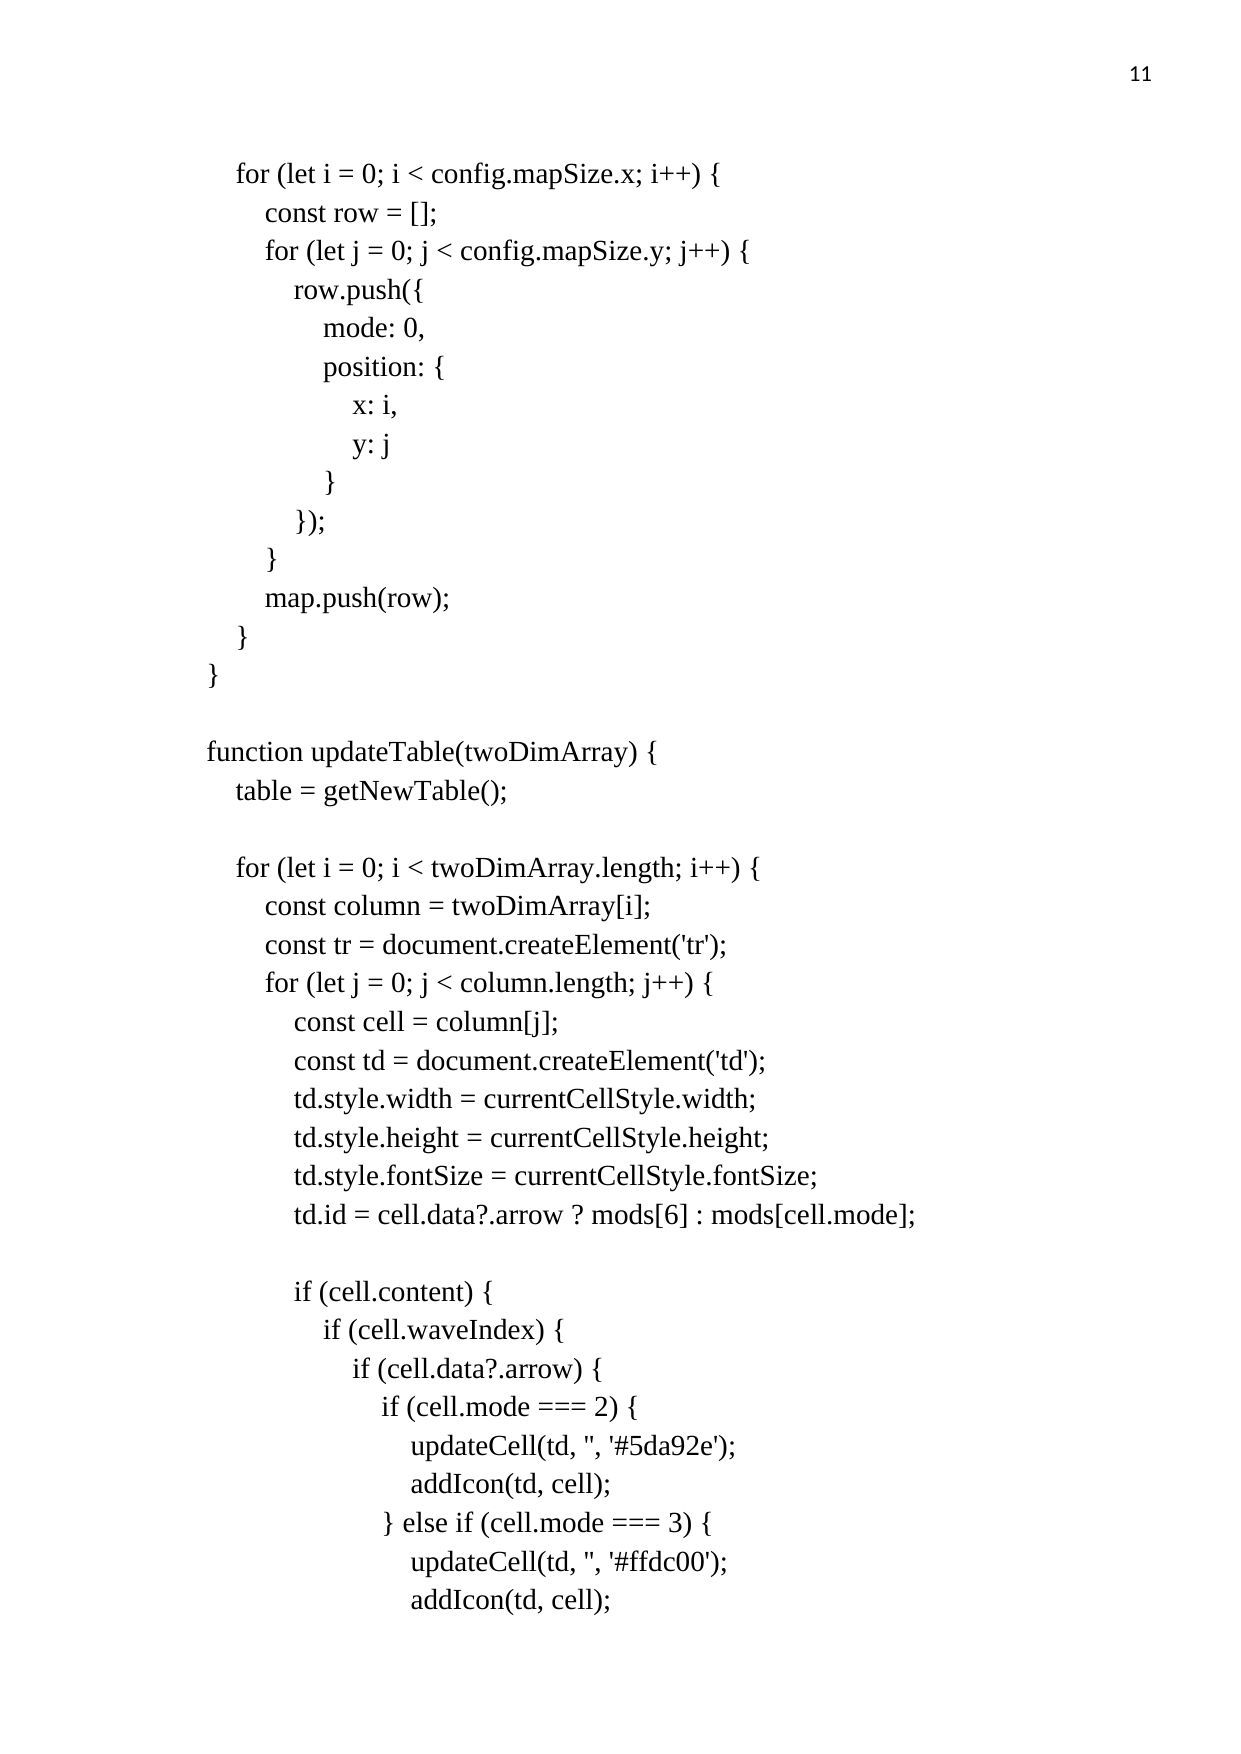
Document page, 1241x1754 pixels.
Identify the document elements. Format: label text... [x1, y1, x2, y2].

text } [177, 619, 1152, 652]
text td.style.width = currentCellStyle.width; [177, 1081, 1152, 1115]
text const tr = document.createElement('tr'); [177, 927, 1152, 961]
text for (let j = 0; j < column.length; j++) { [177, 966, 1152, 999]
text for (let i = 0; i < config.mapSize.x; i++) { [177, 156, 1152, 190]
text mode: 0, [177, 310, 1152, 344]
text if (cell.content) { [177, 1274, 1152, 1307]
text for (let i = 0; i < twoDimArray.length; i++) { [177, 850, 1152, 883]
text } else if (cell.mode === 3) { [177, 1505, 1152, 1539]
text updateCell(td, '', '#ffdc00'); [177, 1544, 1152, 1577]
text x: i, [177, 387, 1152, 421]
text map.push(row); [177, 580, 1152, 614]
text position: { [177, 349, 1152, 382]
text y: j [177, 426, 1152, 459]
text const td = document.createElement('td'); [177, 1043, 1152, 1076]
text if (cell.waveIndex) { [177, 1312, 1152, 1346]
text table = getNewTable(); [177, 773, 1152, 806]
text td.style.fontSize = currentCellStyle.fontSize; [177, 1158, 1152, 1192]
text td.style.height = currentCellStyle.height; [177, 1120, 1152, 1153]
text td.id = cell.data?.arrow ? mods[6] : mods[cell.mode]; [177, 1197, 1152, 1230]
text updateCell(td, '', '#5da92e'); [177, 1428, 1152, 1462]
text const row = []; [177, 195, 1152, 228]
text } [177, 464, 1152, 498]
text }); [177, 503, 1152, 537]
text } [177, 657, 1152, 691]
text function updateTable(twoDimArray) { [177, 734, 1152, 768]
text if (cell.data?.arrow) { [177, 1351, 1152, 1384]
text if (cell.mode === 2) { [177, 1389, 1152, 1423]
text } [177, 542, 1152, 575]
text addIcon(td, cell); [177, 1582, 1152, 1616]
text const column = twoDimArray[i]; [177, 888, 1152, 922]
text for (let j = 0; j < config.mapSize.y; j++) { [177, 233, 1152, 267]
text row.push({ [177, 272, 1152, 305]
text addIcon(td, cell); [177, 1467, 1152, 1500]
text const cell = column[j]; [177, 1004, 1152, 1038]
